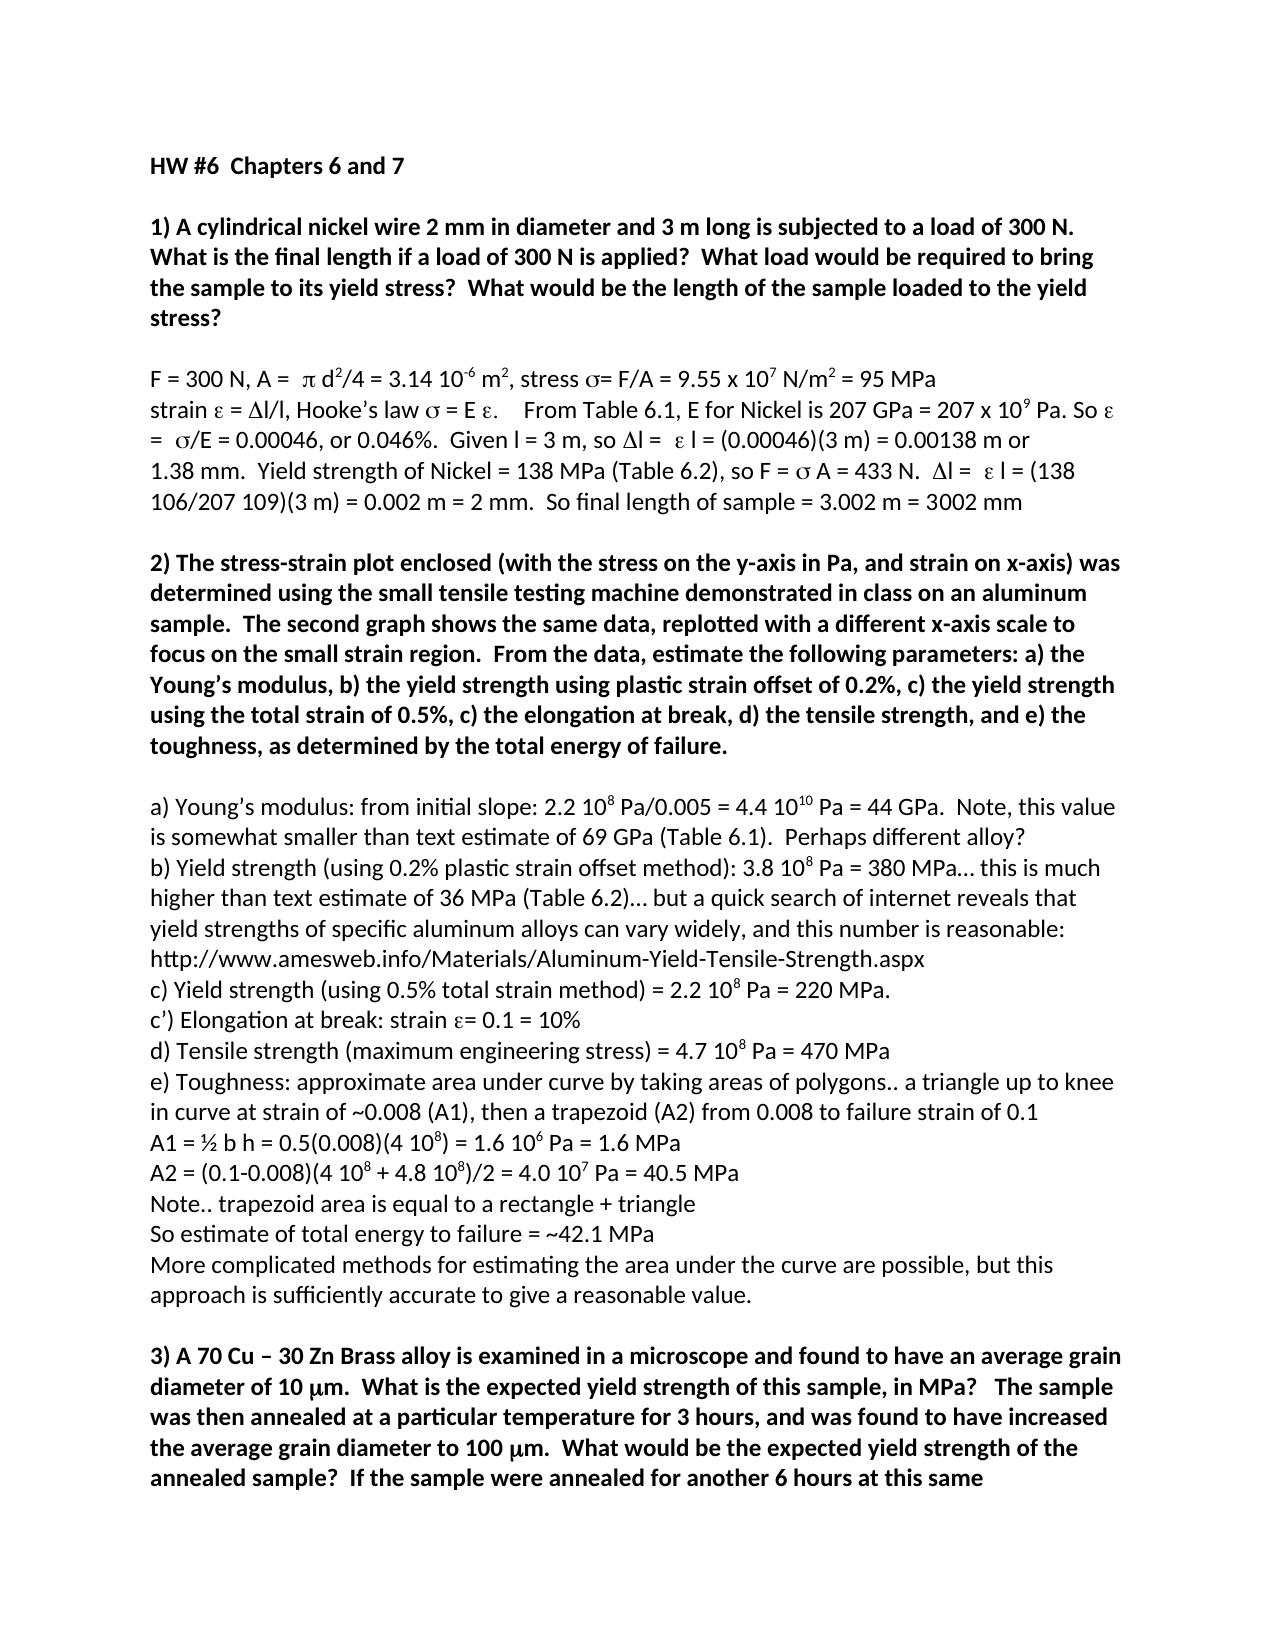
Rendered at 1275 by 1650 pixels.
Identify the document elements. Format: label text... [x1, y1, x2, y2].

text 2) The stress-strain plot enclosed (with the stress on the y-axis in Pa, and strain on x-axis) was determined using the small tensile testing machine demonstrated in class on an aluminum sample. The second graph shows the same data, replotted with a different x-axis scale to focus on the small strain region. From the data, estimate the following parameters: a) the Young’s modulus, b) the yield strength using plastic strain offset of 0.2%, c) the yield strength using the total strain of 0.5%, c) the elongation at break, d) the tensile strength, and e) the toughness, as determined by the total energy of failure. [150, 547, 1125, 760]
text 1) A cylindrical nickel wire 2 mm in diameter and 3 m long is subjected to a load of 300 N. What is the final length if a load of 300 N is applied? What load would be required to bring the sample to its yield stress? What would be the length of the sample loaded to the yield stress? [150, 211, 1125, 333]
text c’) Elongation at break: strain = 0.1 = 10% [150, 1004, 1125, 1035]
text http://www.amesweb.info/Materials/Aluminum-Yield-Tensile-Strength.aspx [150, 943, 1125, 974]
text Note.. trapezoid area is equal to a rectangle + triangle [150, 1188, 1125, 1218]
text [150, 1340, 1125, 1493]
text More complicated methods for estimating the area under the curve are possible, but this approach is sufficiently accurate to give a reasonable value. [150, 1249, 1125, 1310]
text A2 = (0.1-0.008)(4 108 + 4.8 108)/2 = 4.0 107 Pa = 40.5 MPa [150, 1157, 1125, 1188]
text So estimate of total energy to failure = ~42.1 MPa [150, 1218, 1125, 1249]
text e) Toughness: approximate area under curve by taking areas of polygons.. a triangle up to knee in curve at strain of ~0.008 (A1), then a trapezoid (A2) from 0.008 to failure strain of 0.1 [150, 1066, 1125, 1127]
text b) Yield strength (using 0.2% plastic strain offset method): 3.8 108 Pa = 380 MPa… this is much higher than text estimate of 36 MPa (Table 6.2)… but a quick search of internet reveals that yield strengths of specific aluminum alloys can vary widely, and this number is reasonable: [150, 852, 1125, 943]
text F = 300 N, A = d2/4 = 3.14 10-6 m2, stress = F/A = 9.55 x 107 N/m2 = 95 MPa [150, 364, 1125, 394]
text strain  = l/l, Hooke’s law  = E From Table 6.1, E for Nickel is 207 GPa = 207 x 109 Pa. So  =/E = 0.00046, or 0.046%. Given l = 3 m, so l = l = (0.00046)(3 m) = 0.00138 m or 1.38 mm. Yield strength of Nickel = 138 MPa (Table 6.2), so F =  A = 433 N. l = l = (138 106/207 109)(3 m) = 0.002 m = 2 mm. So final length of sample = 3.002 m = 3002 mm [150, 394, 1125, 516]
text a) Young’s modulus: from initial slope: 2.2 108 Pa/0.005 = 4.4 1010 Pa = 44 GPa. Note, this value is somewhat smaller than text estimate of 69 GPa (Table 6.1). Perhaps different alloy? [150, 791, 1125, 852]
text A1 = ½ b h = 0.5(0.008)(4 108) = 1.6 106 Pa = 1.6 MPa [150, 1127, 1125, 1157]
text HW #6 Chapters 6 and 7 [150, 150, 1125, 181]
text d) Tensile strength (maximum engineering stress) = 4.7 108 Pa = 470 MPa [150, 1035, 1125, 1066]
text c) Yield strength (using 0.5% total strain method) = 2.2 108 Pa = 220 MPa. [150, 974, 1125, 1004]
